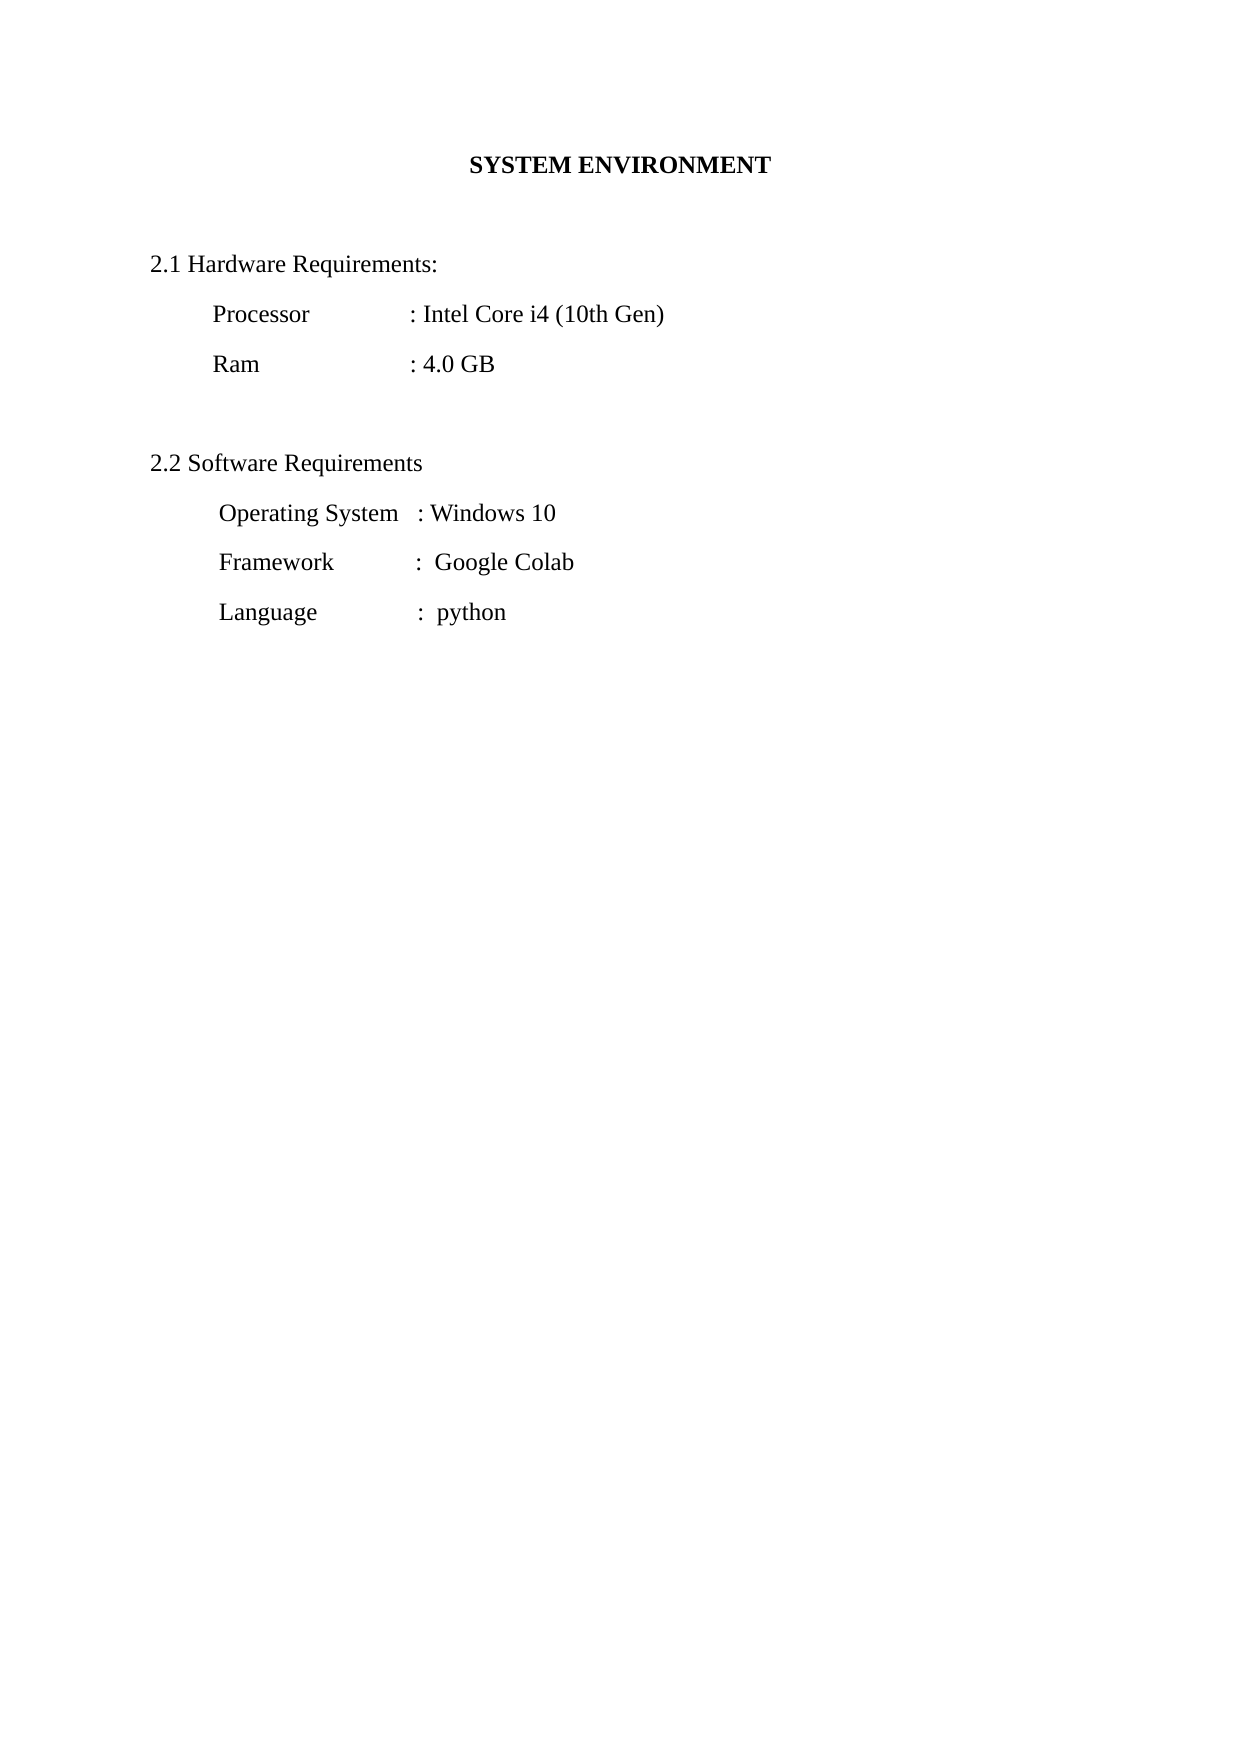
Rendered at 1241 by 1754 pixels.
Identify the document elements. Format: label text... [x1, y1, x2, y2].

text Framework : Google Colab [150, 547, 1090, 576]
text SYSTEM ENVIRONMENT [150, 150, 1090, 179]
text 2.2 Software Requirements [150, 448, 1090, 477]
text Language : python [150, 597, 1090, 626]
text Ram : 4.0 GB [150, 349, 1090, 377]
text Processor : Intel Core i4 (10th Gen) [150, 299, 1090, 328]
text 2.1 Hardware Requirements: [150, 249, 1090, 278]
text Operating System : Windows 10 [150, 498, 1090, 527]
